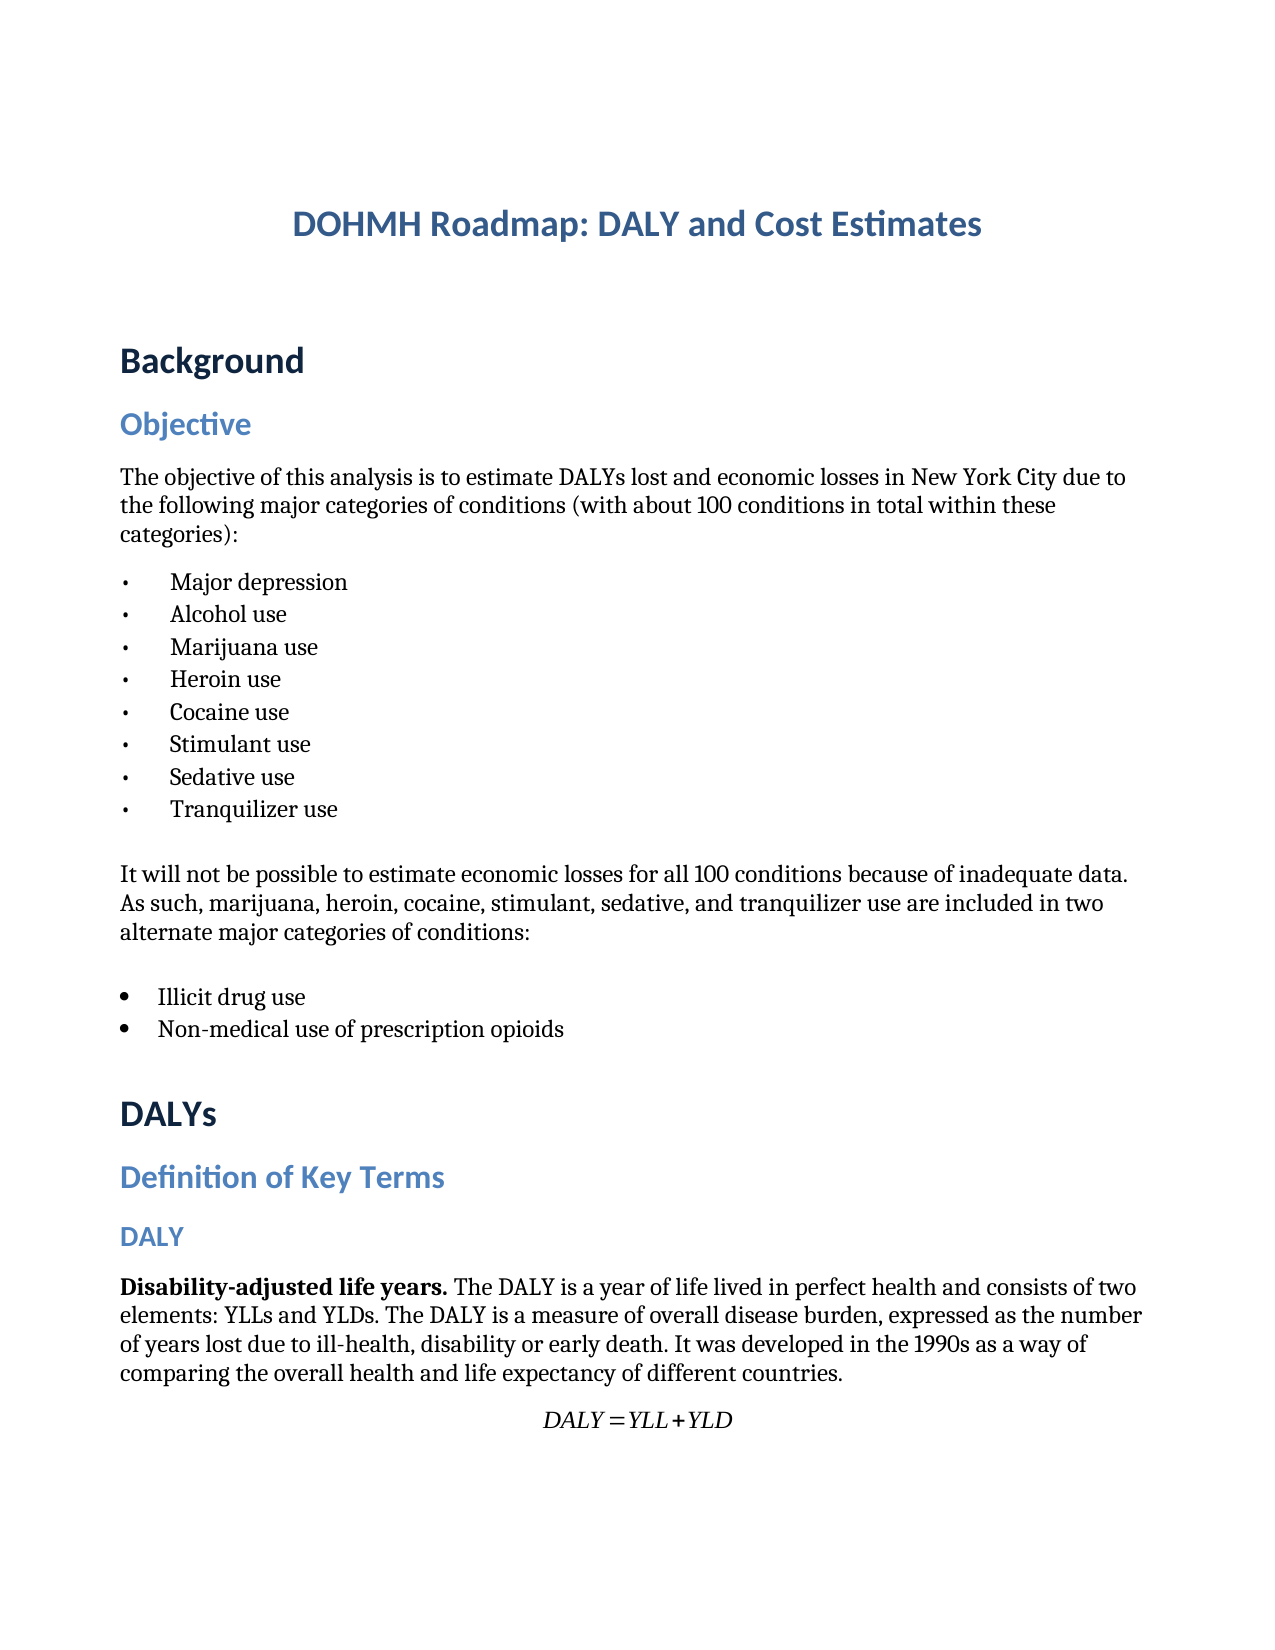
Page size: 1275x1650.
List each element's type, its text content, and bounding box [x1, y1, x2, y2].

text Disability-adjusted life years. The DALY is a year of life lived in perfect health and consists of two elements: YLLs and YLDs. The DALY is a measure of overall disease burden, expressed as the number of years lost due to ill-health, disability or early death. It was developed in the 1990s as a way of comparing the overall health and life expectancy of different countries. [120, 1272, 1155, 1387]
subtitle DALYs [120, 1090, 1155, 1136]
list Illicit drug use [120, 983, 1155, 1011]
text The objective of this analysis is to estimate DALYs lost and economic losses in New York City due to the following major categories of conditions (with about 100 conditions in total within these categories): [120, 463, 1155, 549]
subtitle Background [120, 337, 1155, 382]
subtitle DALY [120, 1218, 1155, 1254]
title DOHMH Roadmap: DALY and Cost Estimates [120, 200, 1155, 246]
subtitle Objective [120, 403, 1155, 444]
list Stimulant use [120, 730, 1155, 759]
list Cocaine use [120, 698, 1155, 726]
list Heroin use [120, 665, 1155, 694]
list Non-medical use of prescription opioids [120, 1015, 1155, 1044]
list Major depression [120, 568, 1155, 596]
list Alcohol use [120, 600, 1155, 629]
list Tranquilizer use [120, 795, 1155, 824]
list Marijuana use [120, 633, 1155, 661]
list Sedative use [120, 763, 1155, 791]
subtitle Definition of Key Terms [120, 1156, 1155, 1197]
text It will not be possible to estimate economic losses for all 100 conditions because of inadequate data. As such, marijuana, heroin, cocaine, stimulant, sedative, and tranquilizer use are included in two alternate major categories of conditions: [120, 860, 1155, 946]
